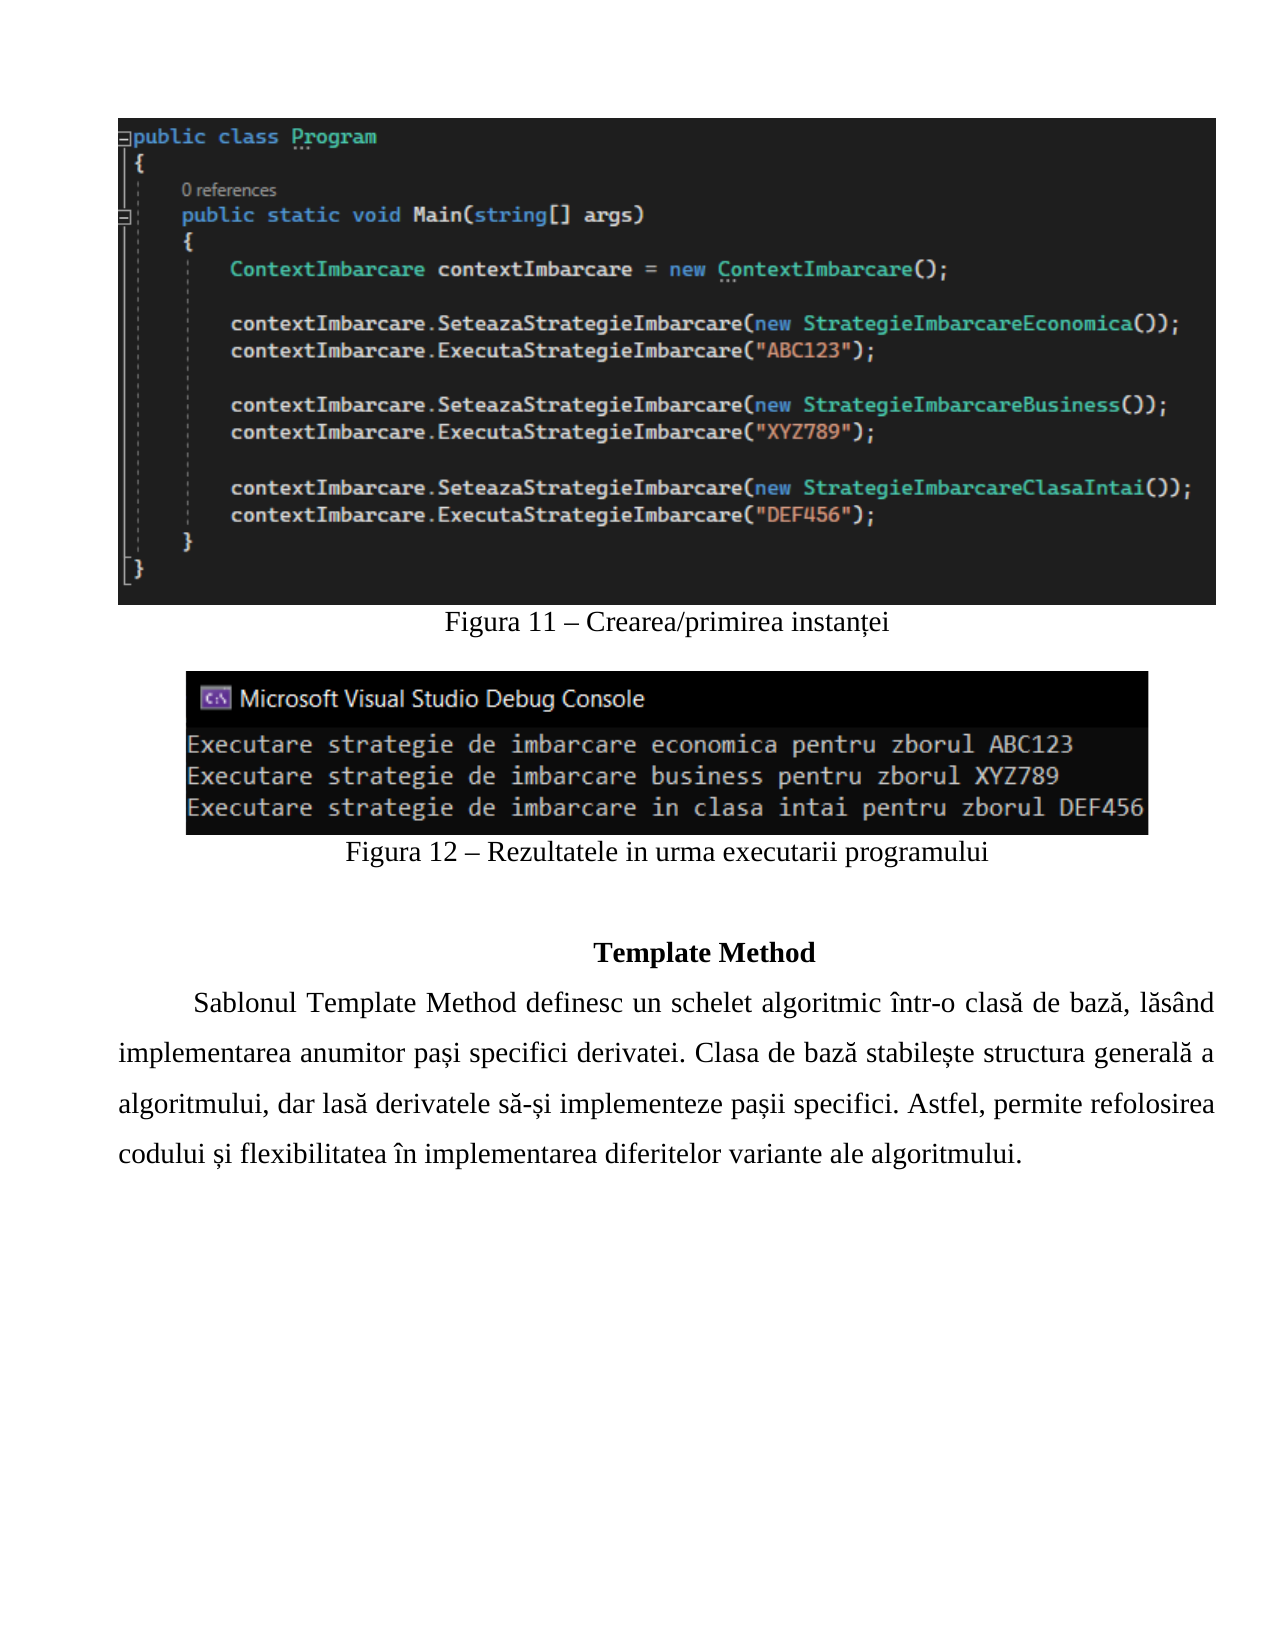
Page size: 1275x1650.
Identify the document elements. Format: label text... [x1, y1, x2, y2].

text Figura 11 – Crearea/primirea instanței [118, 605, 1216, 638]
picture [118, 118, 1216, 605]
text Template Method [118, 935, 1216, 968]
text Figura 12 – Rezultatele in urma executarii programului [118, 834, 1216, 868]
picture [185, 671, 1149, 835]
text Sablonul Template Method definesc un schelet algoritmic într-o clasă de bază, lăsând implementarea anumitor pași specifici derivatei. Clasa de bază stabilește structura generală a algoritmului, dar lasă derivatele să-și implementeze pașii specifici. Astfel, permite refolosirea codului și flexibilitatea în implementarea diferitelor variante ale algoritmului. [118, 985, 1216, 1169]
